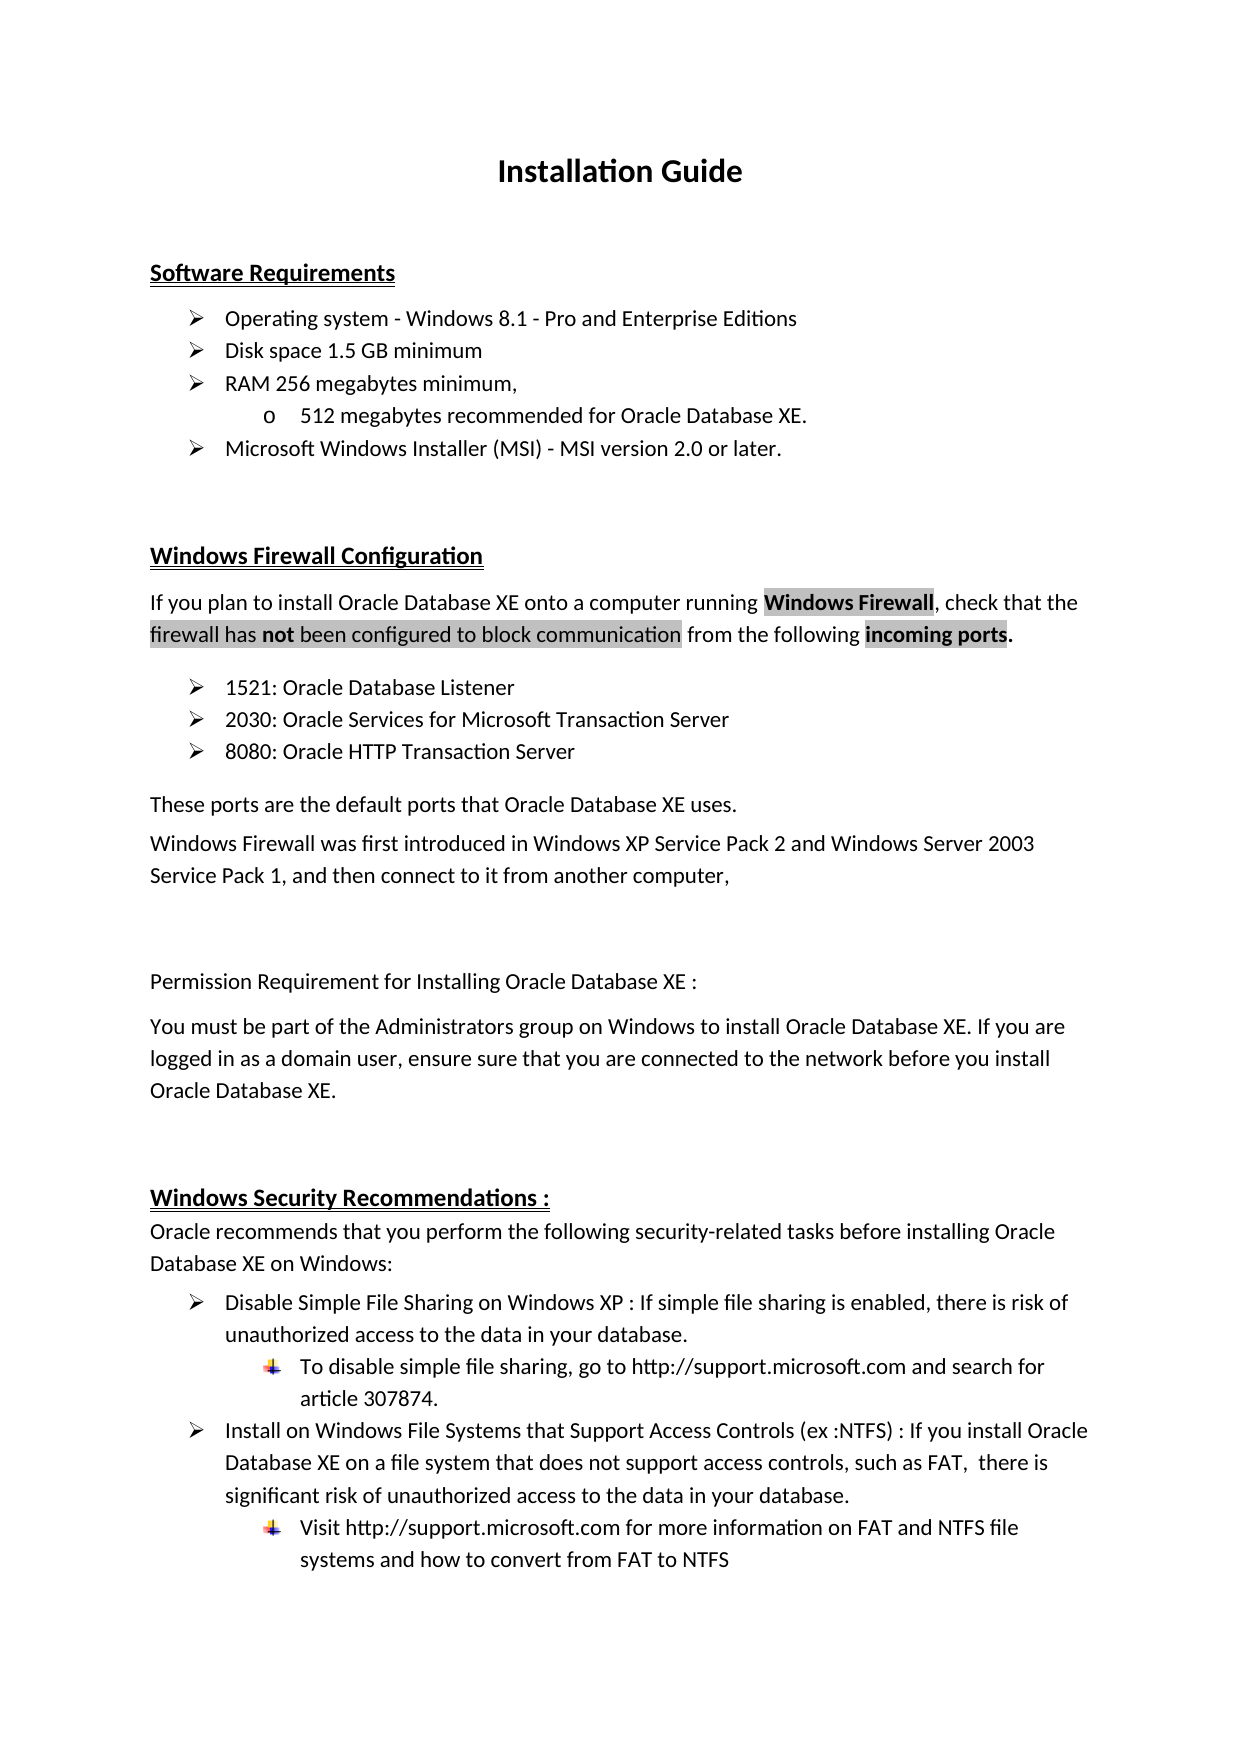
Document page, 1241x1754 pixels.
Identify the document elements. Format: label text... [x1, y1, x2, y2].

list Disable Simple File Sharing on Windows XP : If simple file sharing is enabled, there is risk of unauthorized access to the data in your database. [187, 1288, 1090, 1348]
text Windows Security Recommendations : Oracle recommends that you perform the following security-related tasks before installing Oracle Database XE on Windows: [150, 1182, 1090, 1277]
picture [263, 1518, 281, 1536]
list RAM 256 megabytes minimum, [187, 369, 1090, 397]
list 1521: Oracle Database Listener [187, 673, 1090, 701]
list To disable simple file sharing, go to http://support.microsoft.com and search for article 307874. [262, 1352, 1090, 1412]
text Permission Requirement for Installing Oracle Database XE : [150, 967, 1090, 995]
text These ports are the default ports that Oracle Database XE uses. [150, 791, 1090, 818]
text Windows Firewall Configuration [150, 540, 1090, 571]
list 8080: Oracle HTTP Transaction Server [187, 737, 1090, 766]
list Disk space 1.5 GB minimum [187, 336, 1090, 364]
list Operating system - Windows 8.1 - Pro and Enterprise Editions [187, 304, 1090, 332]
text If you plan to install Oracle Database XE onto a computer running Windows Firewall, check that the firewall has not been configured to block communication from the following incoming ports. [150, 588, 1090, 648]
text You must be part of the Administrators group on Windows to install Oracle Database XE. If you are logged in as a domain user, ensure sure that you are connected to the network before you install Oracle Database XE. [150, 1012, 1090, 1104]
list Install on Windows File Systems that Support Access Controls (ex :NTFS) : If you install Oracle Database XE on a file system that does not support access controls, such as FAT, there is significant risk of unauthorized access to the data in your database. [187, 1416, 1090, 1509]
list Visit http://support.microsoft.com for more information on FAT and NTFS file systems and how to convert from FAT to NTFS [262, 1513, 1090, 1573]
text Software Requirements [150, 257, 1090, 287]
list 2030: Oracle Services for Microsoft Transaction Server [187, 705, 1090, 733]
text Windows Firewall was first introduced in Windows XP Service Pack 2 and Windows Server 2003 Service Pack 1, and then connect to it from another computer, [150, 829, 1090, 889]
text Installation Guide [150, 150, 1090, 191]
list Microsoft Windows Installer (MSI) - MSI version 2.0 or later. [187, 434, 1090, 462]
picture [263, 1357, 281, 1375]
list 512 megabytes recommended for Oracle Database XE. [262, 401, 1090, 430]
